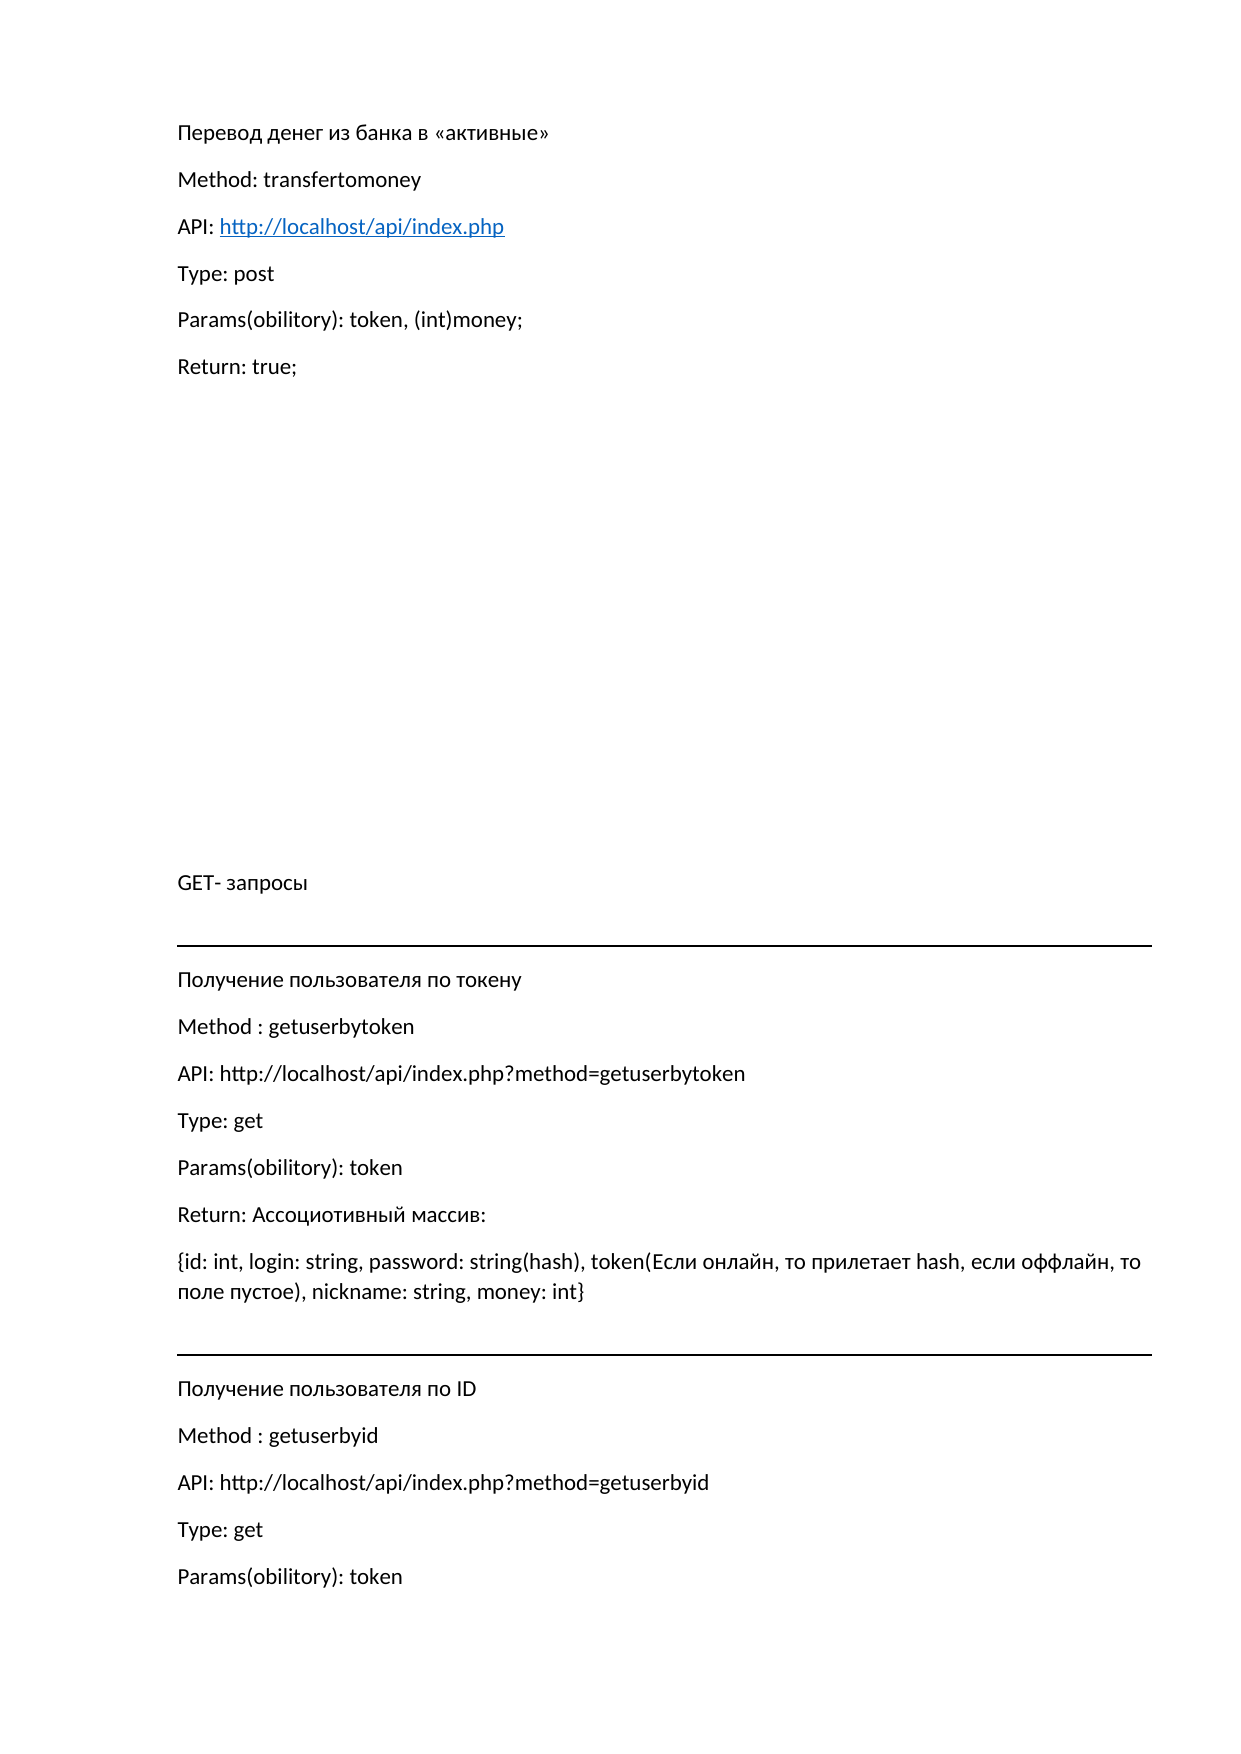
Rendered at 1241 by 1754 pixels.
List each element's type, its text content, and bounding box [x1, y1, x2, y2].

text {id: int, login: string, password: string(hash), token(Если онлайн, то прилетает hash, если оффлайн, то поле пустое), nickname: string, money: int} [177, 1247, 1152, 1305]
text API: http://localhost/api/index.php [177, 212, 1152, 240]
text Перевод денег из банка в «активные» [177, 118, 1152, 146]
text Method : getuserbyid [177, 1421, 1152, 1449]
text GET- запросы [177, 868, 1152, 896]
text Method : getuserbytoken [177, 1012, 1152, 1040]
text Type: get [177, 1106, 1152, 1134]
text Return: true; [177, 352, 1152, 381]
text Получение пользователя по токену [177, 966, 1152, 993]
text API: http://localhost/api/index.php?method=getuserbyid [177, 1468, 1152, 1496]
text Type: post [177, 259, 1152, 287]
text Type: get [177, 1515, 1152, 1543]
text Params(obilitory): token [177, 1153, 1152, 1181]
text Params(obilitory): token, (int)money; [177, 306, 1152, 334]
text Получение пользователя по ID [177, 1374, 1152, 1402]
text API: http://localhost/api/index.php?method=getuserbytoken [177, 1059, 1152, 1087]
text Method: transfertomoney [177, 165, 1152, 193]
text Params(obilitory): token [177, 1562, 1152, 1590]
text Return: Ассоциотивный массив: [177, 1200, 1152, 1228]
